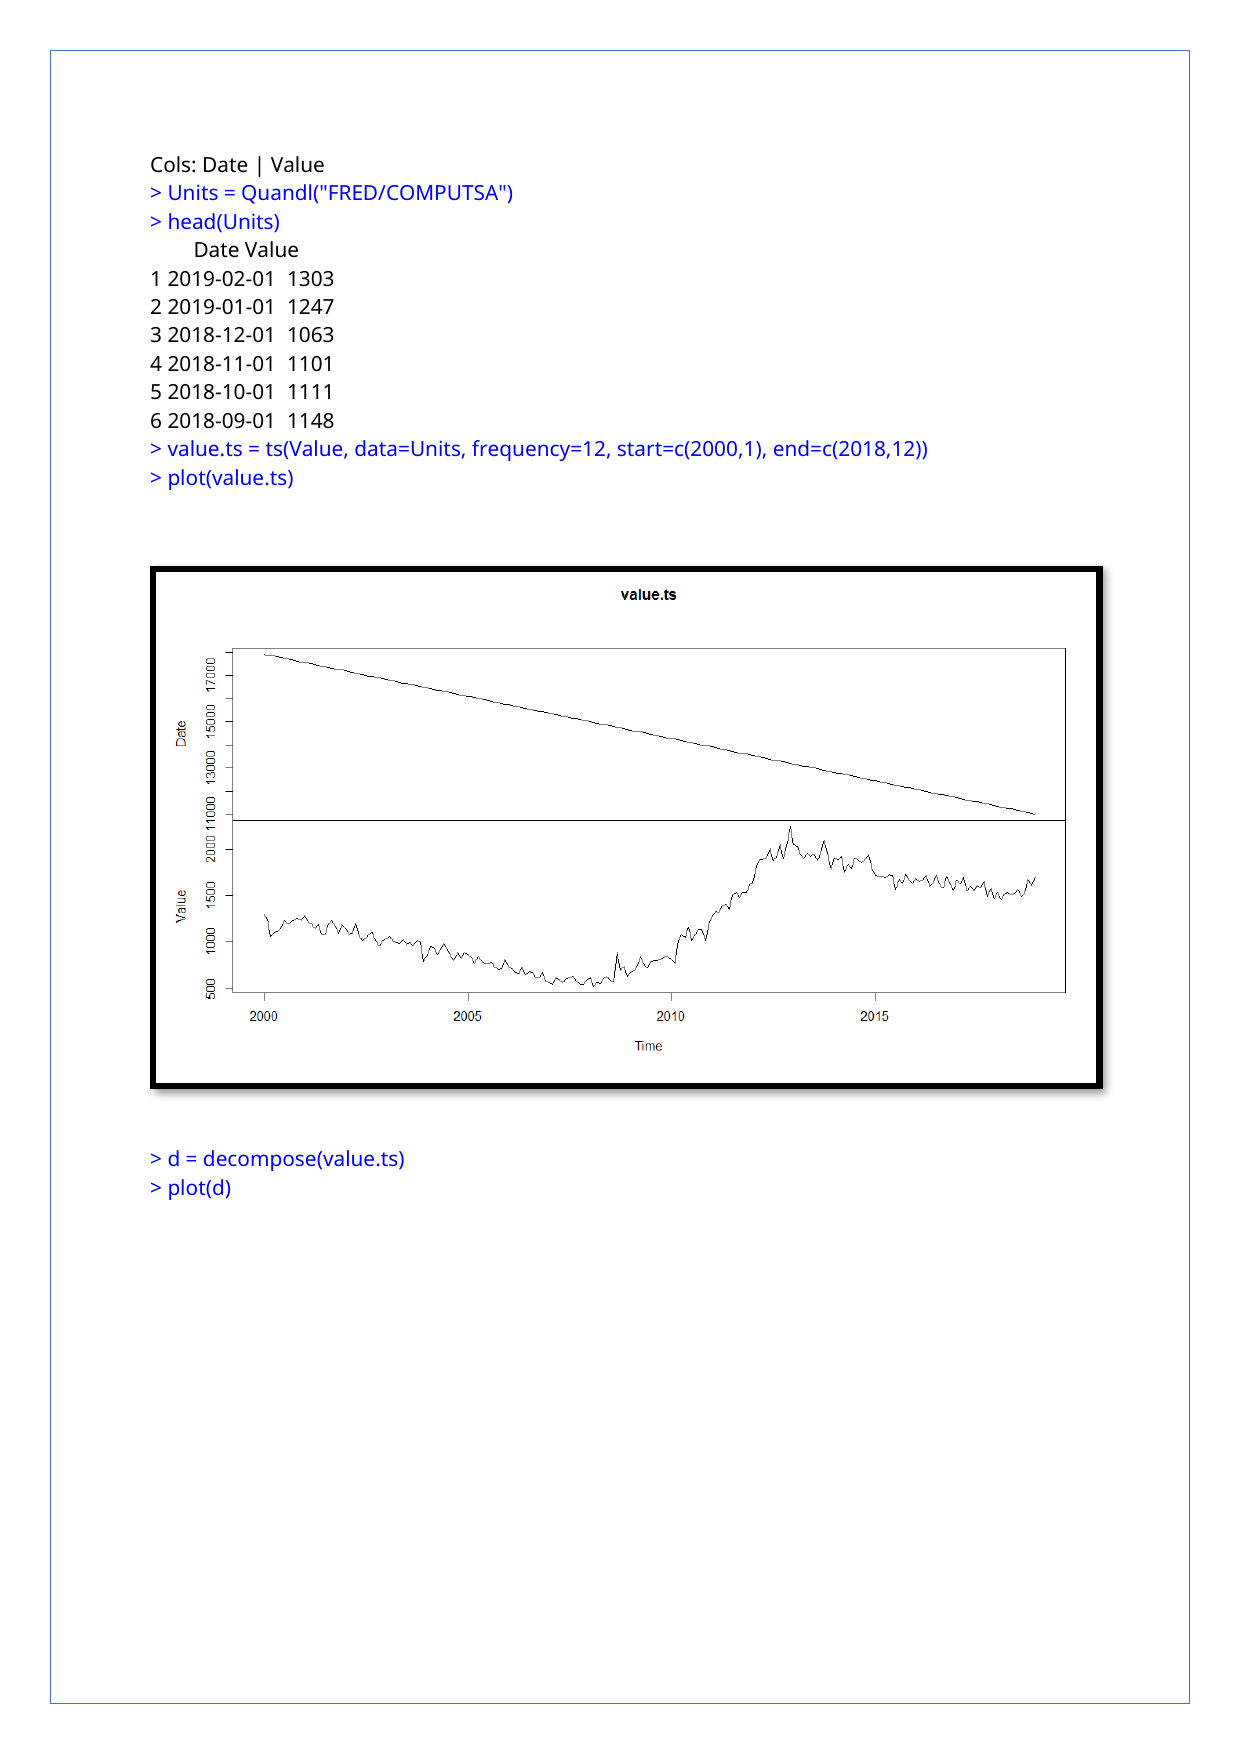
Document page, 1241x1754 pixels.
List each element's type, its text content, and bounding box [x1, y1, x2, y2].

text Cols: Date | Value [150, 150, 1090, 178]
text 6 2018-09-01 1148 [150, 406, 1090, 434]
text > d = decompose(value.ts) [150, 1144, 1090, 1173]
text > value.ts = ts(Value, data=Units, frequency=12, start=c(2000,1), end=c(2018,12)) [150, 434, 1090, 463]
text > plot(d) [150, 1173, 1090, 1201]
text 2 2019-01-01 1247 [150, 292, 1090, 321]
text 3 2018-12-01 1063 [150, 321, 1090, 349]
picture [156, 572, 1096, 1083]
text 5 2018-10-01 1111 [150, 377, 1090, 406]
text Date Value [150, 235, 1090, 264]
text > plot(value.ts) [150, 463, 1090, 491]
text 1 2019-02-01 1303 [150, 264, 1090, 292]
text 4 2018-11-01 1101 [150, 349, 1090, 377]
text > head(Units) [150, 207, 1090, 235]
text > Units = Quandl("FRED/COMPUTSA") [150, 178, 1090, 207]
